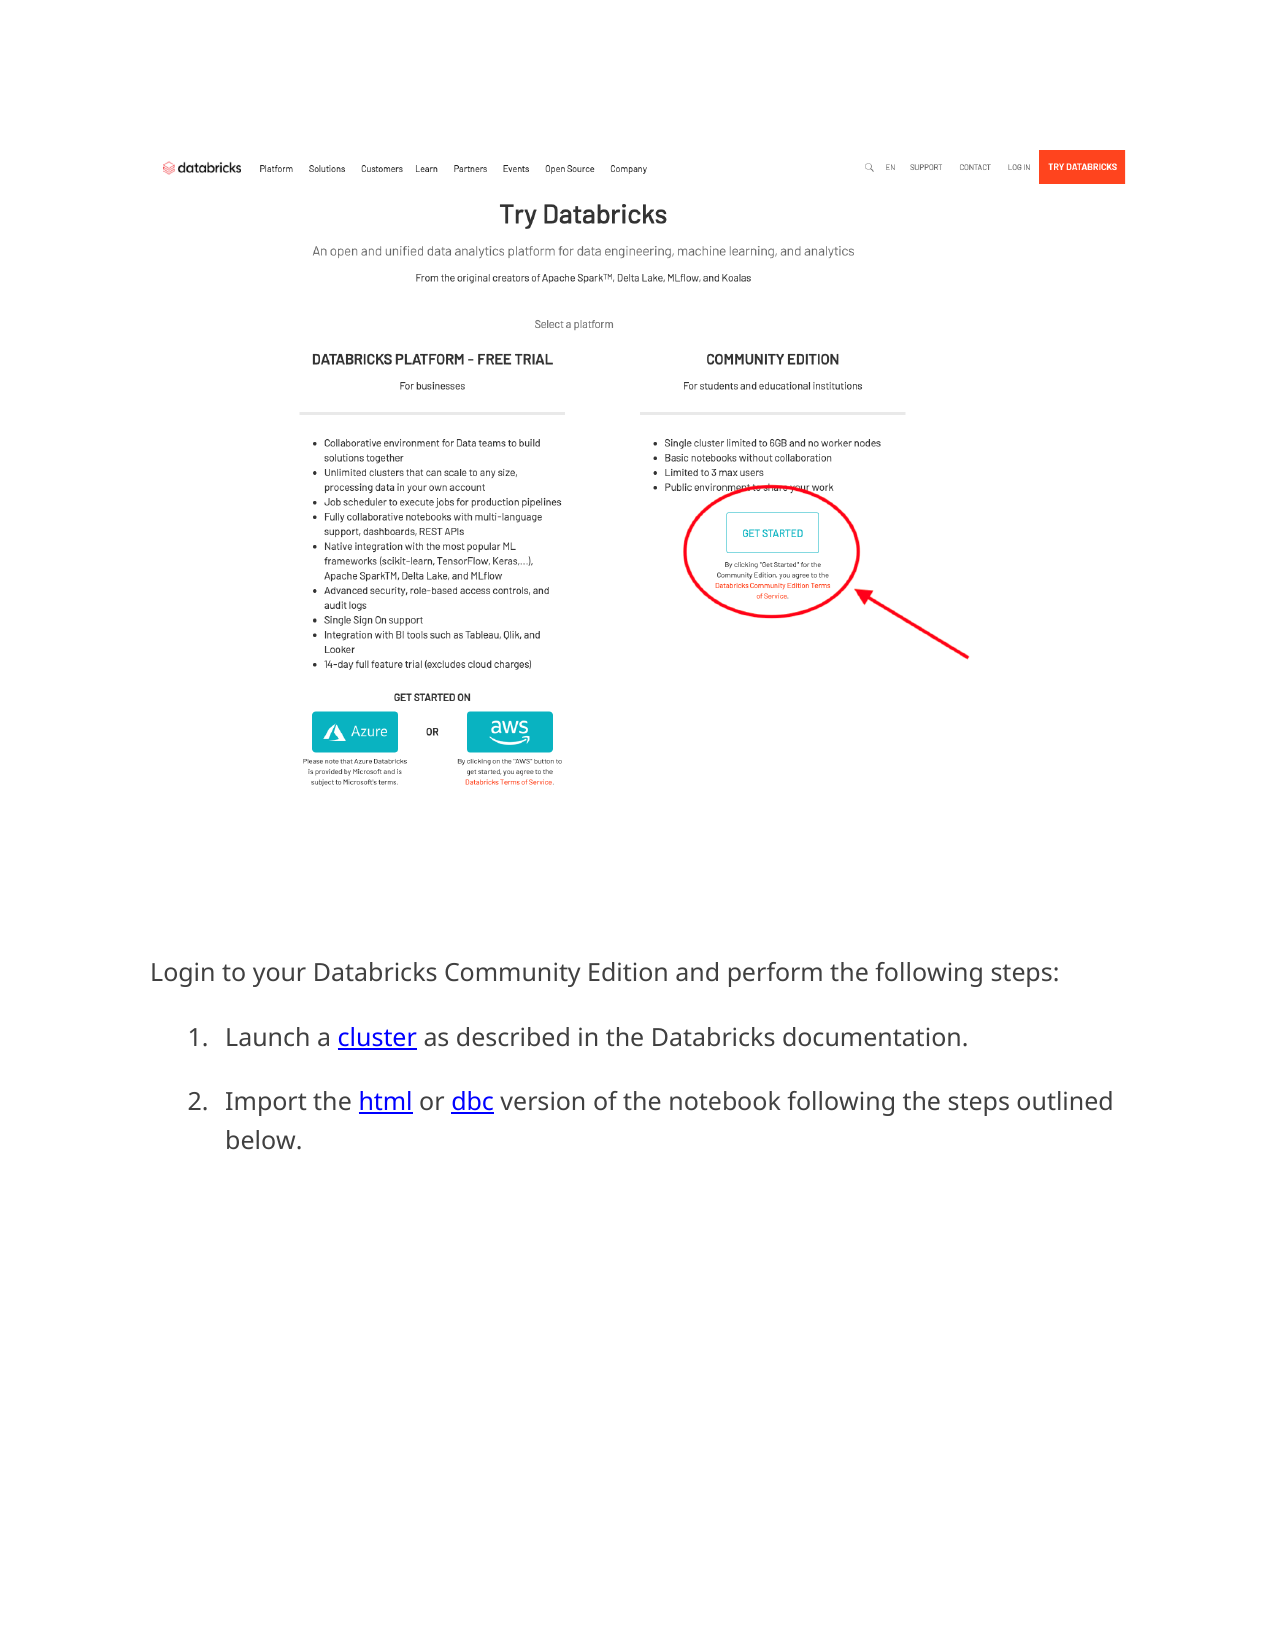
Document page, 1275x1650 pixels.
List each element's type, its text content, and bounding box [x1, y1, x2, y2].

subtitle Import the html or dbc version of the notebook following the steps outlined below. [187, 1083, 1125, 1157]
subtitle Launch a cluster as described in the Databricks documentation. [187, 1019, 1125, 1053]
picture [150, 150, 1125, 791]
subtitle Login to your Databricks Community Edition and perform the following steps: [150, 955, 1125, 989]
